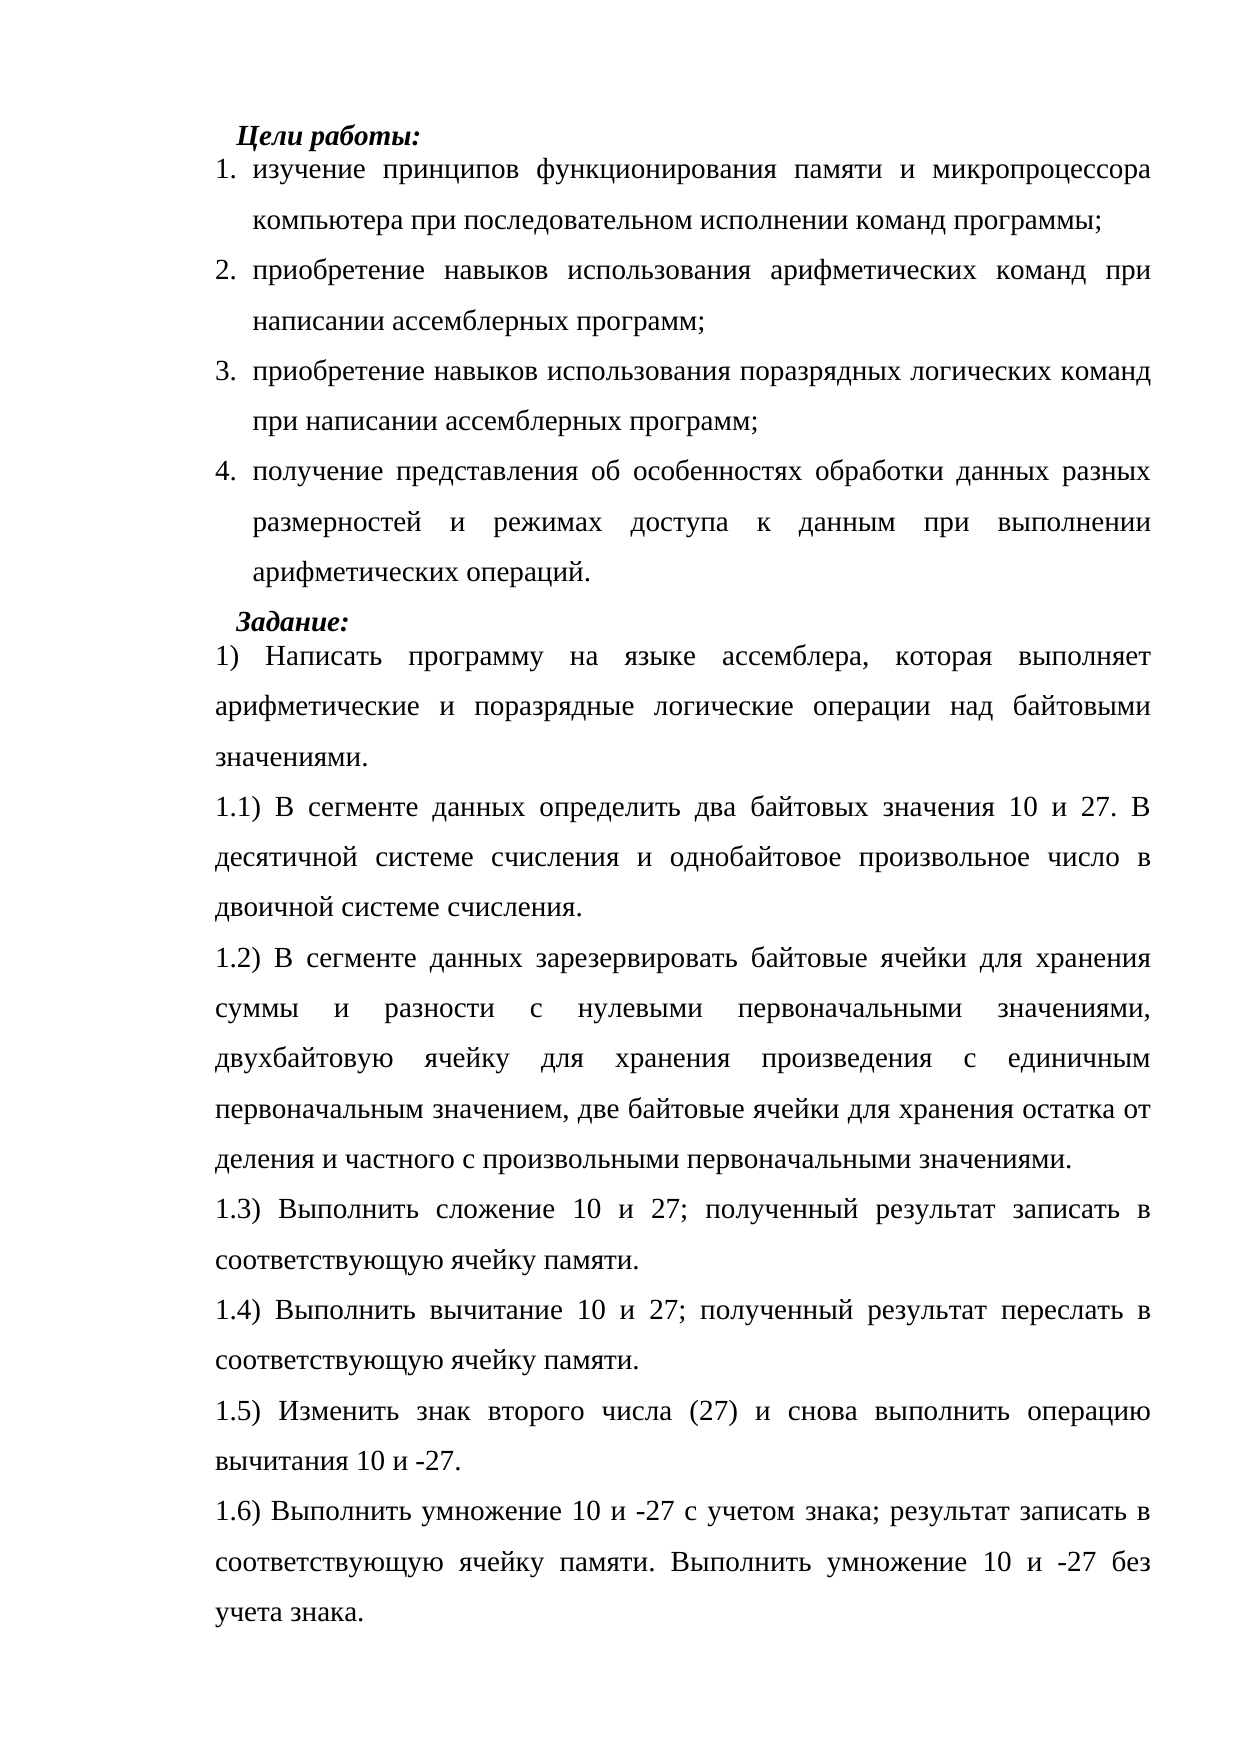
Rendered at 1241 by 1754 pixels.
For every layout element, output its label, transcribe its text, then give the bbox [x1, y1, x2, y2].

text 1.1) В сегменте данных определить два байтовых значения 10 и 27. В десятичной системе счисления и однобайтовое произвольное число в двоичной системе счисления. [215, 789, 1152, 923]
text Цели работы: [177, 118, 1152, 152]
list приобретение навыков использования арифметических команд при написании ассемблерных программ; [215, 252, 1152, 336]
text 1.5) Изменить знак второго числа (27) и снова выполнить операцию вычитания 10 и -27. [215, 1393, 1152, 1477]
text 1.4) Выполнить вычитание 10 и 27; полученный результат переслать в соответствующую ячейку памяти. [215, 1292, 1152, 1376]
text 1.3) Выполнить сложение 10 и 27; полученный результат записать в соответствующую ячейку памяти. [215, 1191, 1152, 1275]
text Задание: [177, 604, 1152, 638]
list получение представления об особенностях обработки данных разных размерностей и режимах доступа к данным при выполнении арифметических операций. [215, 453, 1152, 588]
text 1.6) Выполнить умножение 10 и -27 с учетом знака; результат записать в соответствующую ячейку памяти. Выполнить умножение 10 и -27 без учета знака. [215, 1493, 1152, 1627]
list изучение принципов функционирования памяти и микропроцессора компьютера при последовательном исполнении команд программы; [215, 152, 1152, 236]
text 1.2) В сегменте данных зарезервировать байтовые ячейки для хранения суммы и разности с нулевыми первоначальными значениями, двухбайтовую ячейку для хранения произведения с единичным первоначальным значением, две байтовые ячейки для хранения остатка от деления и частного с произвольными первоначальными значениями. [215, 940, 1152, 1175]
text 1) Написать программу на языке ассемблера, которая выполняет арифметические и поразрядные логические операции над байтовыми значениями. [215, 638, 1152, 772]
list приобретение навыков использования поразрядных логических команд при написании ассемблерных программ; [215, 353, 1152, 437]
